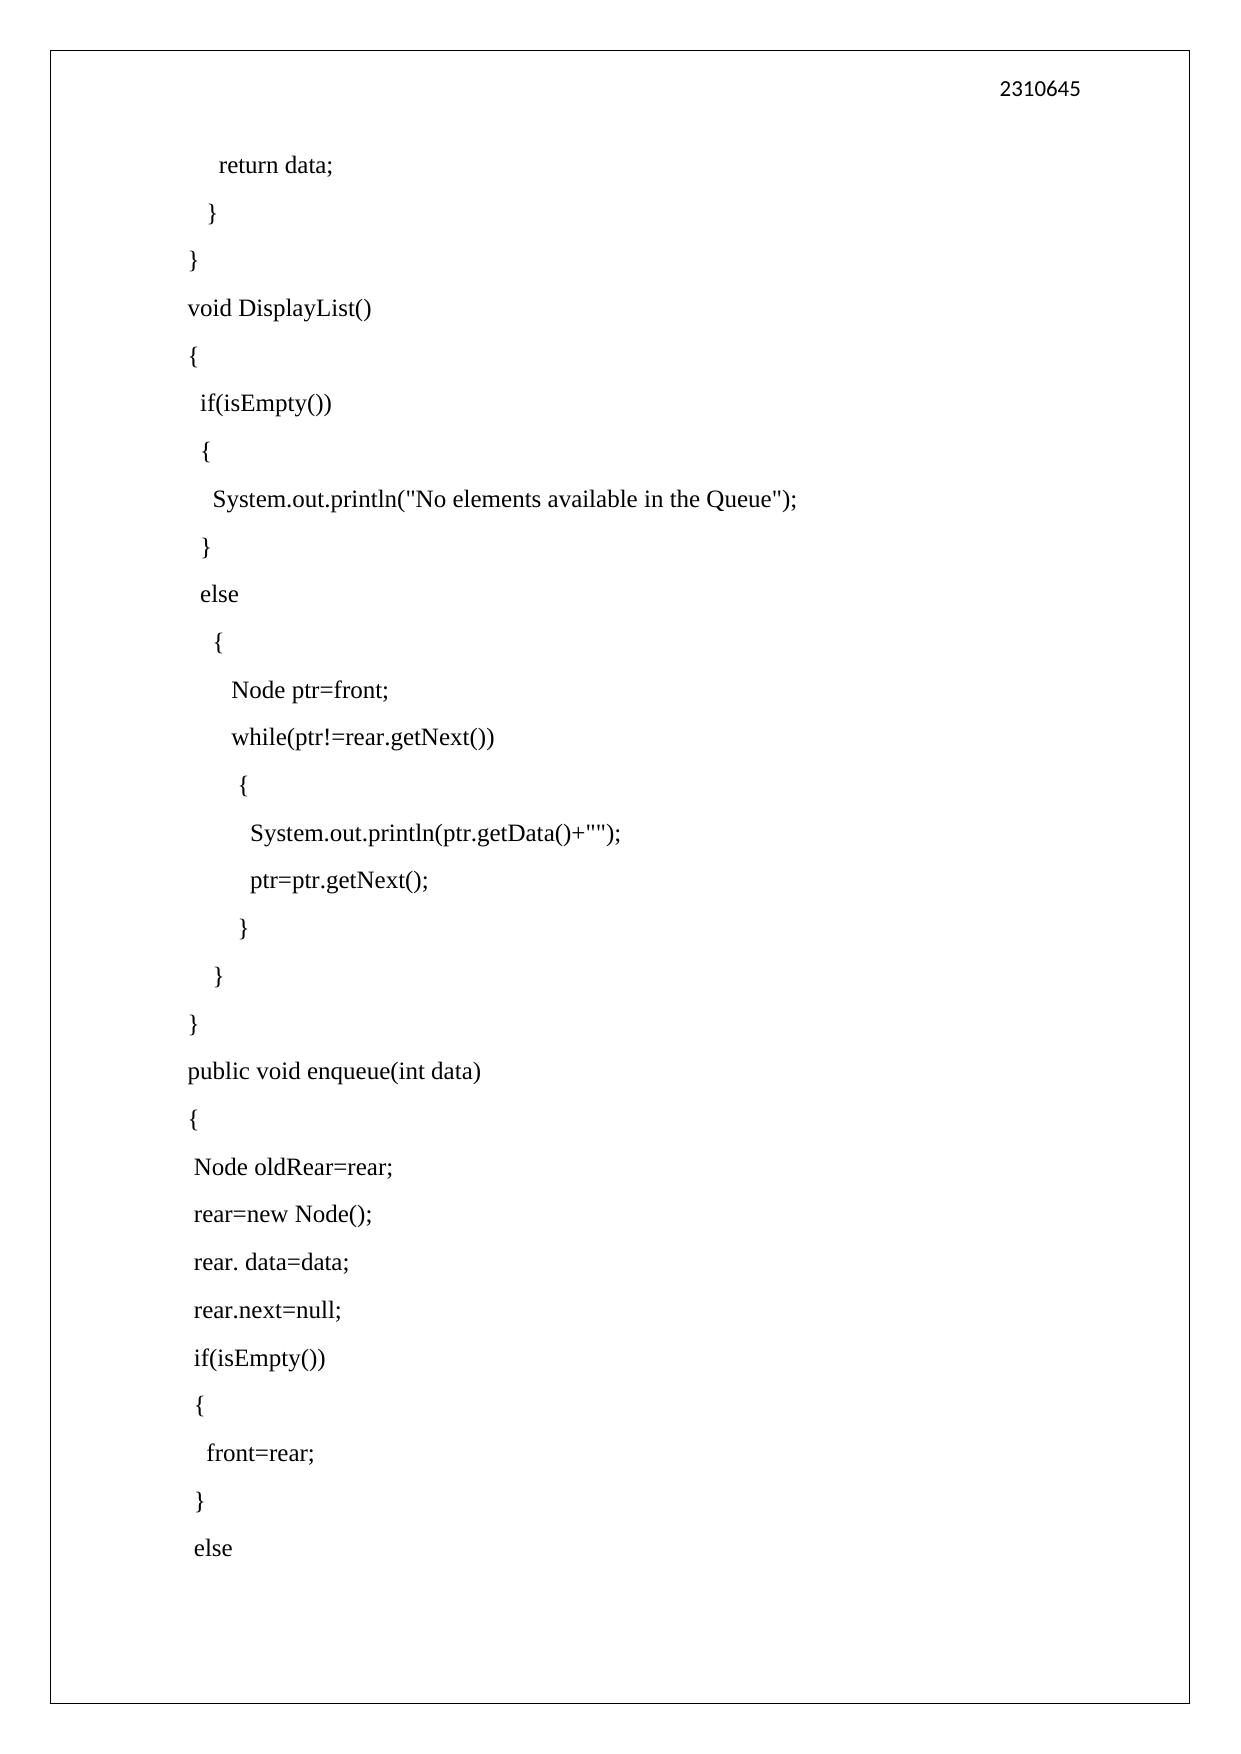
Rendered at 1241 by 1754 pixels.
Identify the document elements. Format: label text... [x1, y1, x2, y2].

text System.out.println("No elements available in the Queue"); [150, 484, 1090, 513]
text if(isEmpty()) [150, 1343, 1090, 1371]
text rear. data=data; [150, 1247, 1090, 1276]
text { [150, 770, 1090, 799]
text { [150, 1390, 1090, 1419]
text } [150, 913, 1090, 942]
text } [150, 1009, 1090, 1037]
text else [150, 579, 1090, 608]
text System.out.println(ptr.getData()+""); [150, 818, 1090, 847]
text } [150, 198, 1090, 226]
text front=rear; [150, 1438, 1090, 1467]
text } [150, 532, 1090, 560]
text { [150, 1104, 1090, 1133]
text while(ptr!=rear.getNext()) [150, 722, 1090, 751]
text Node oldRear=rear; [150, 1152, 1090, 1181]
text if(isEmpty()) [150, 388, 1090, 417]
text } [150, 961, 1090, 990]
text rear.next=null; [150, 1295, 1090, 1324]
text { [150, 436, 1090, 465]
text } [150, 1486, 1090, 1514]
text public void enqueue(int data) [150, 1056, 1090, 1085]
text rear=new Node(); [150, 1199, 1090, 1228]
text { [150, 627, 1090, 656]
text ptr=ptr.getNext(); [150, 866, 1090, 894]
text { [150, 341, 1090, 369]
text void DisplayList() [150, 293, 1090, 322]
text else [150, 1533, 1090, 1562]
text Node ptr=front; [150, 675, 1090, 703]
text return data; [150, 150, 1090, 179]
text } [150, 245, 1090, 274]
